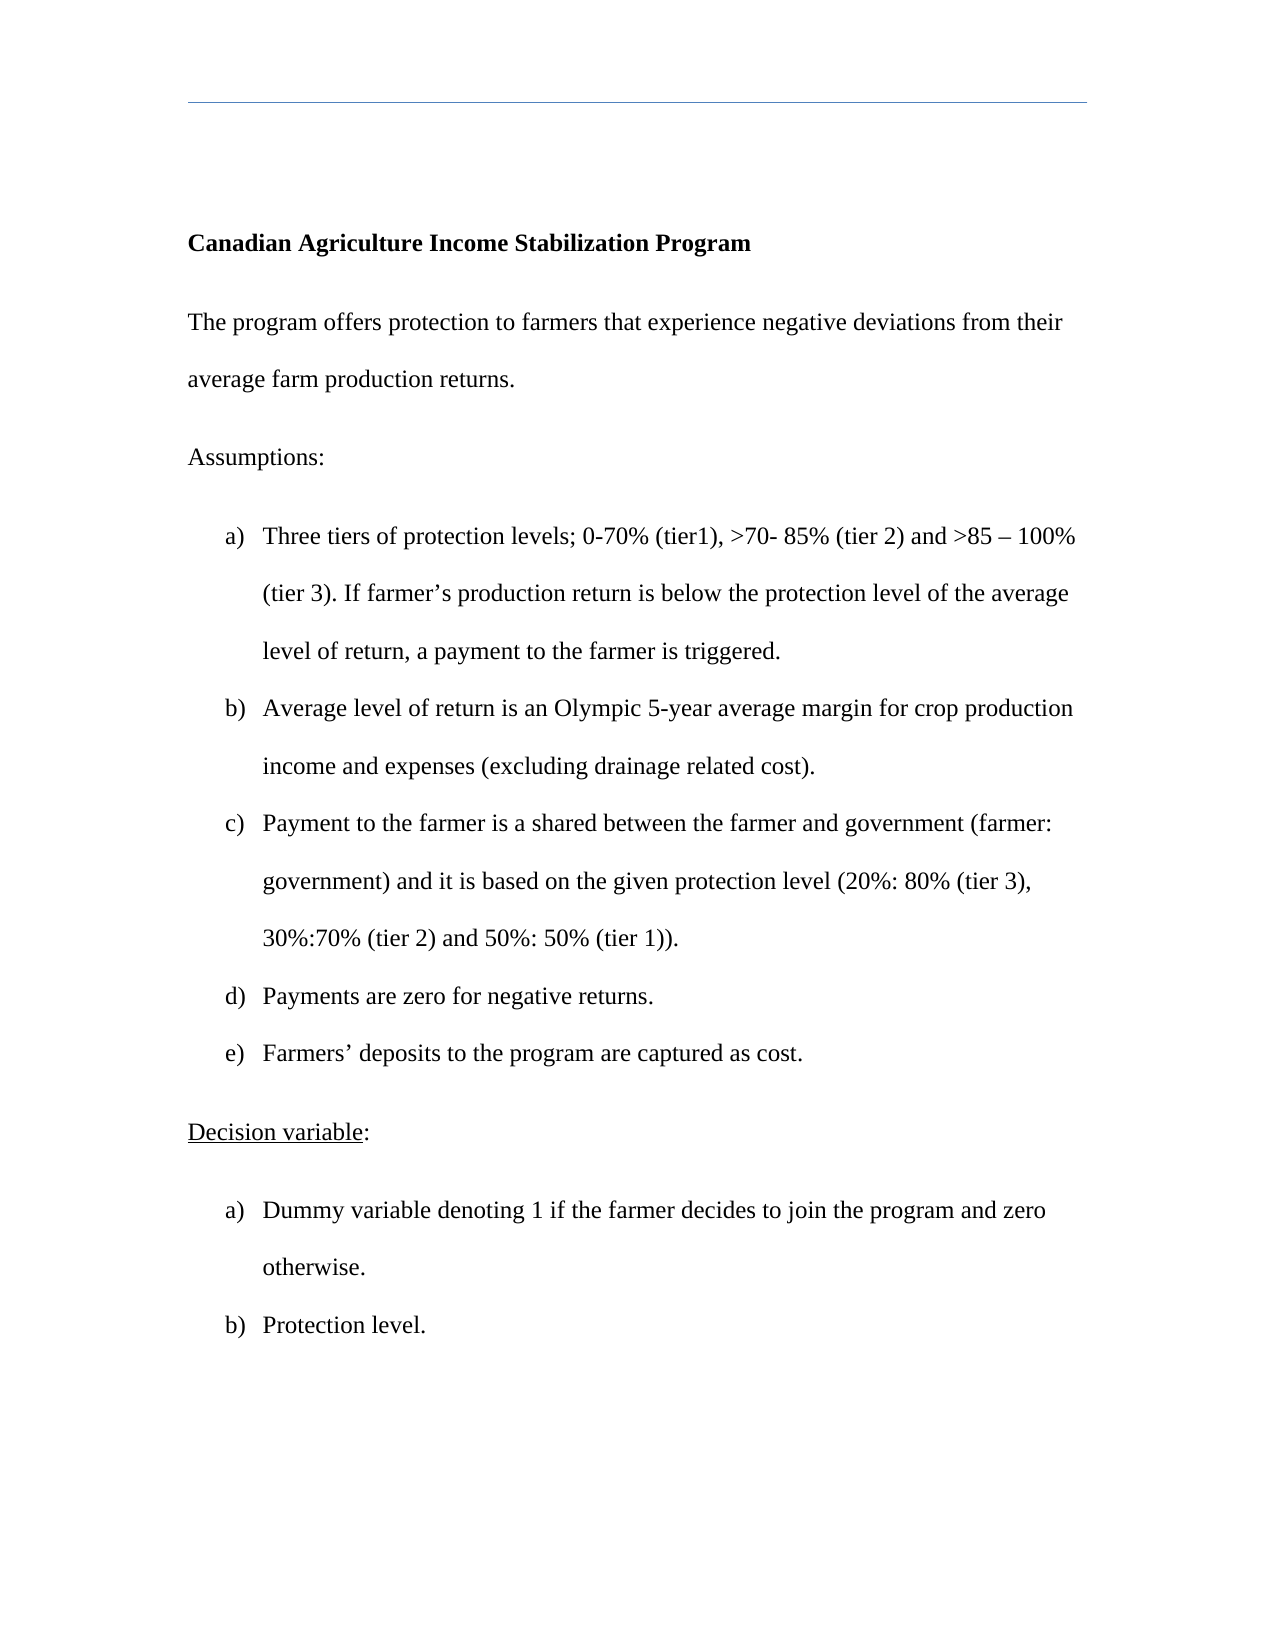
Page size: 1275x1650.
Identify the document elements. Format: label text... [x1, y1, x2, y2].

list Three tiers of protection levels; 0-70% (tier1), >70- 85% (tier 2) and >85 – 100% (tier 3). If farmer’s production return is below the protection level of the average level of return, a payment to the farmer is triggered. [225, 521, 1087, 664]
list Payment to the farmer is a shared between the farmer and government (farmer: government) and it is based on the given protection level (20%: 80% (tier 3), 30%:70% (tier 2) and 50%: 50% (tier 1)). [225, 808, 1087, 952]
text Canadian Agriculture Income Stabilization Program [187, 228, 1087, 257]
list Dummy variable denoting 1 if the farmer decides to join the program and zero otherwise. [225, 1195, 1087, 1281]
list Protection level. [225, 1310, 1087, 1339]
text The program offers protection to farmers that experience negative deviations from their average farm production returns. [187, 307, 1087, 393]
text Assumptions: [187, 442, 1087, 471]
list Farmers’ deposits to the program are captured as cost. [225, 1038, 1087, 1067]
text Decision variable: [187, 1117, 1087, 1145]
list Payments are zero for negative returns. [225, 981, 1087, 1009]
list Average level of return is an Olympic 5-year average margin for crop production income and expenses (excluding drainage related cost). [225, 693, 1087, 779]
